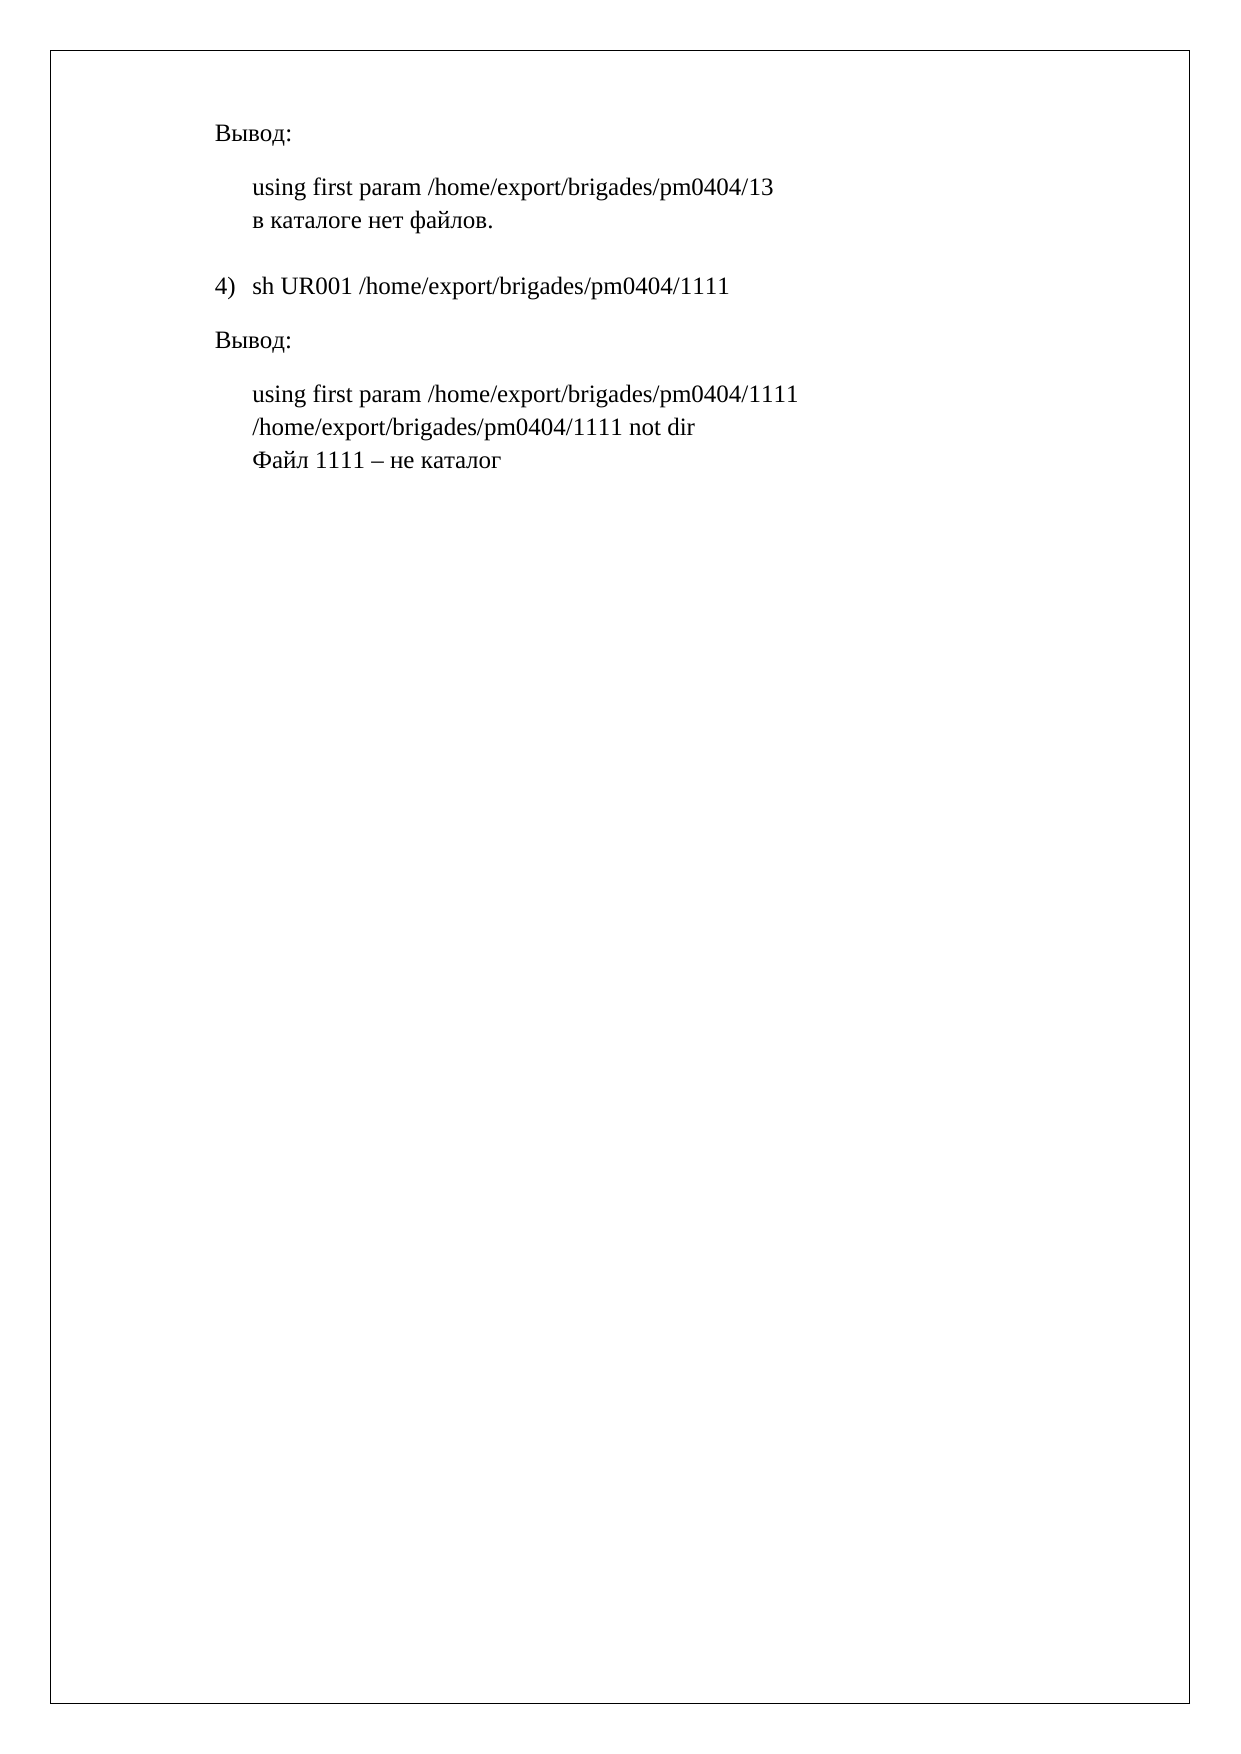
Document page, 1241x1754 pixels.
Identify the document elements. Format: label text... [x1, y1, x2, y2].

list using first param /home/export/brigades/pm0404/1111 [252, 379, 1152, 407]
list using first param /home/export/brigades/pm0404/13 [252, 172, 1152, 201]
text Вывод: [214, 118, 1152, 147]
text Вывод: [214, 325, 1152, 353]
list sh UR001 /home/export/brigades/pm0404/1111 [214, 271, 1152, 300]
list Файл 1111 – не каталог [252, 445, 1152, 473]
list /home/export/brigades/pm0404/1111 not dir [252, 412, 1152, 440]
list в каталоге нет файлов. [252, 205, 1152, 234]
